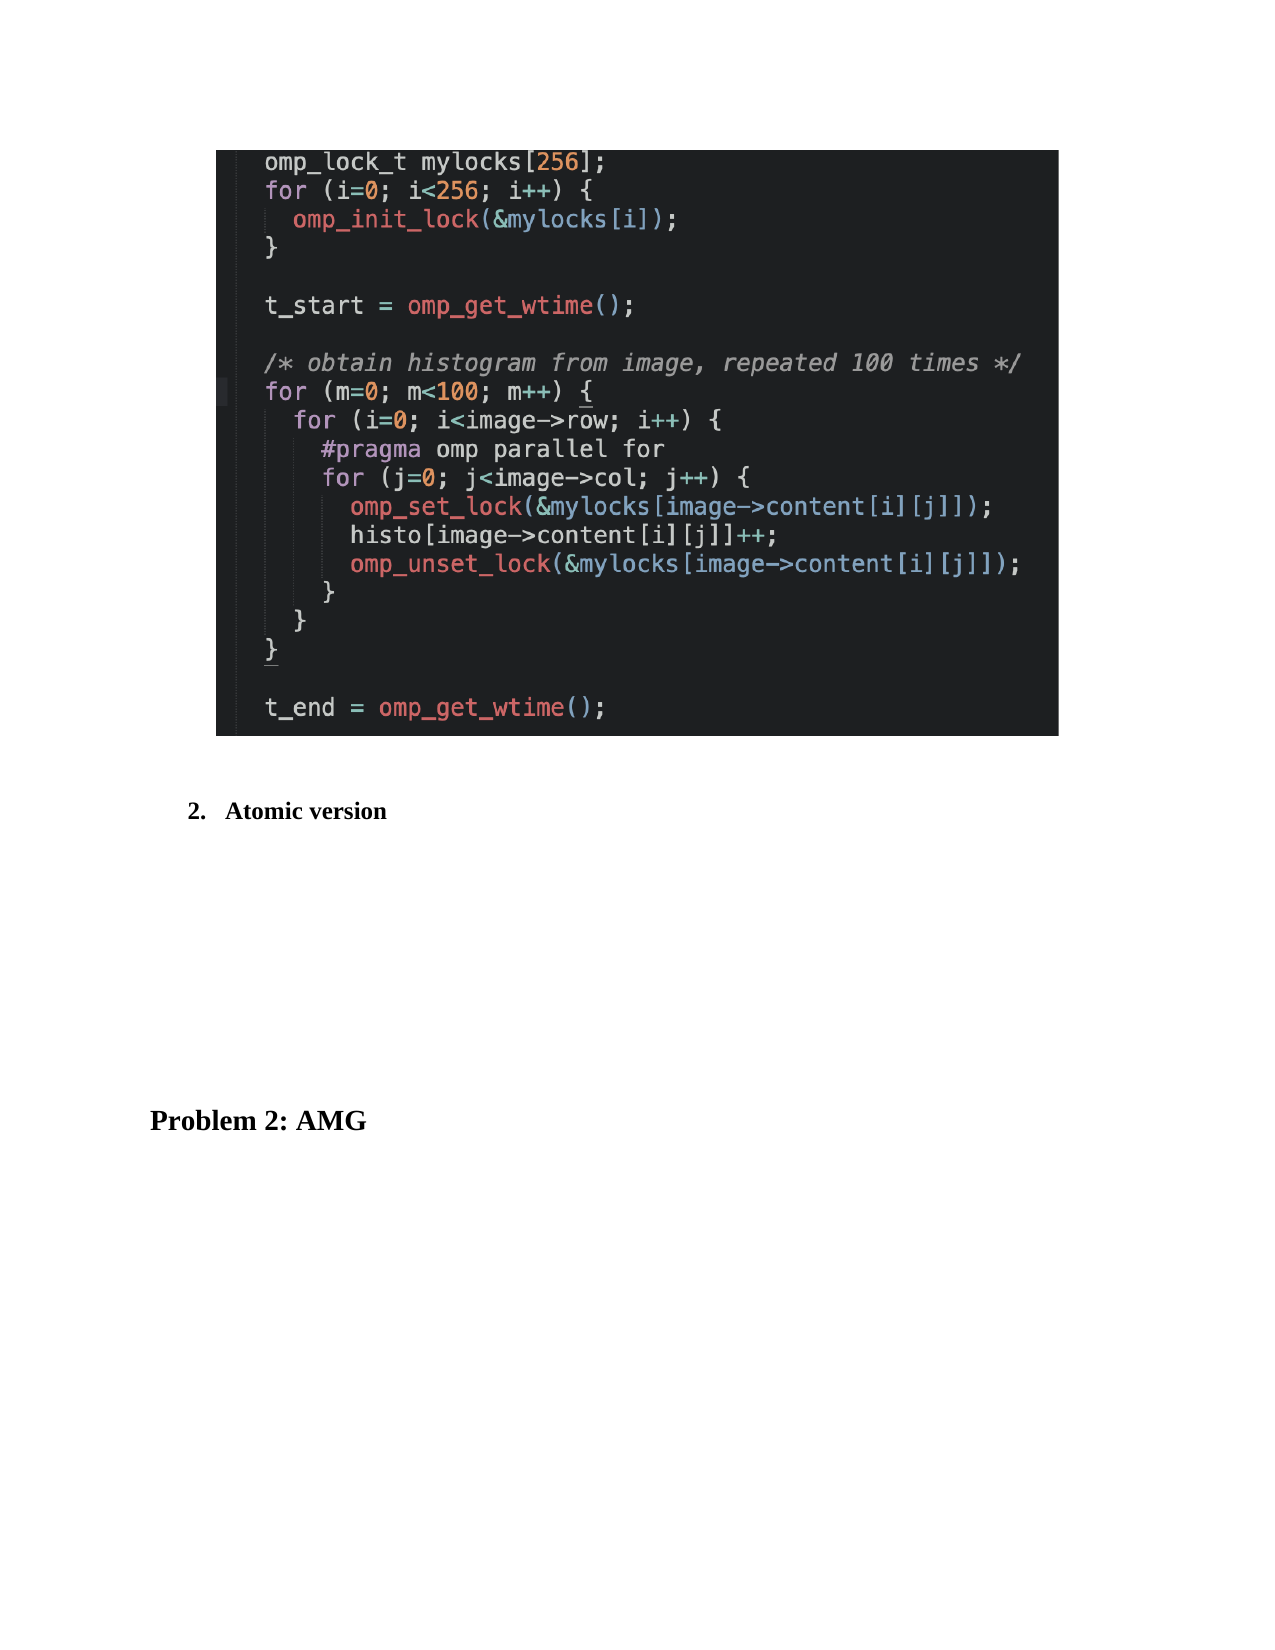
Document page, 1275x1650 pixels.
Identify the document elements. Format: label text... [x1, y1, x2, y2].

list Atomic version [187, 796, 1125, 825]
picture [216, 150, 1059, 736]
text Problem 2: AMG [150, 1103, 1125, 1136]
